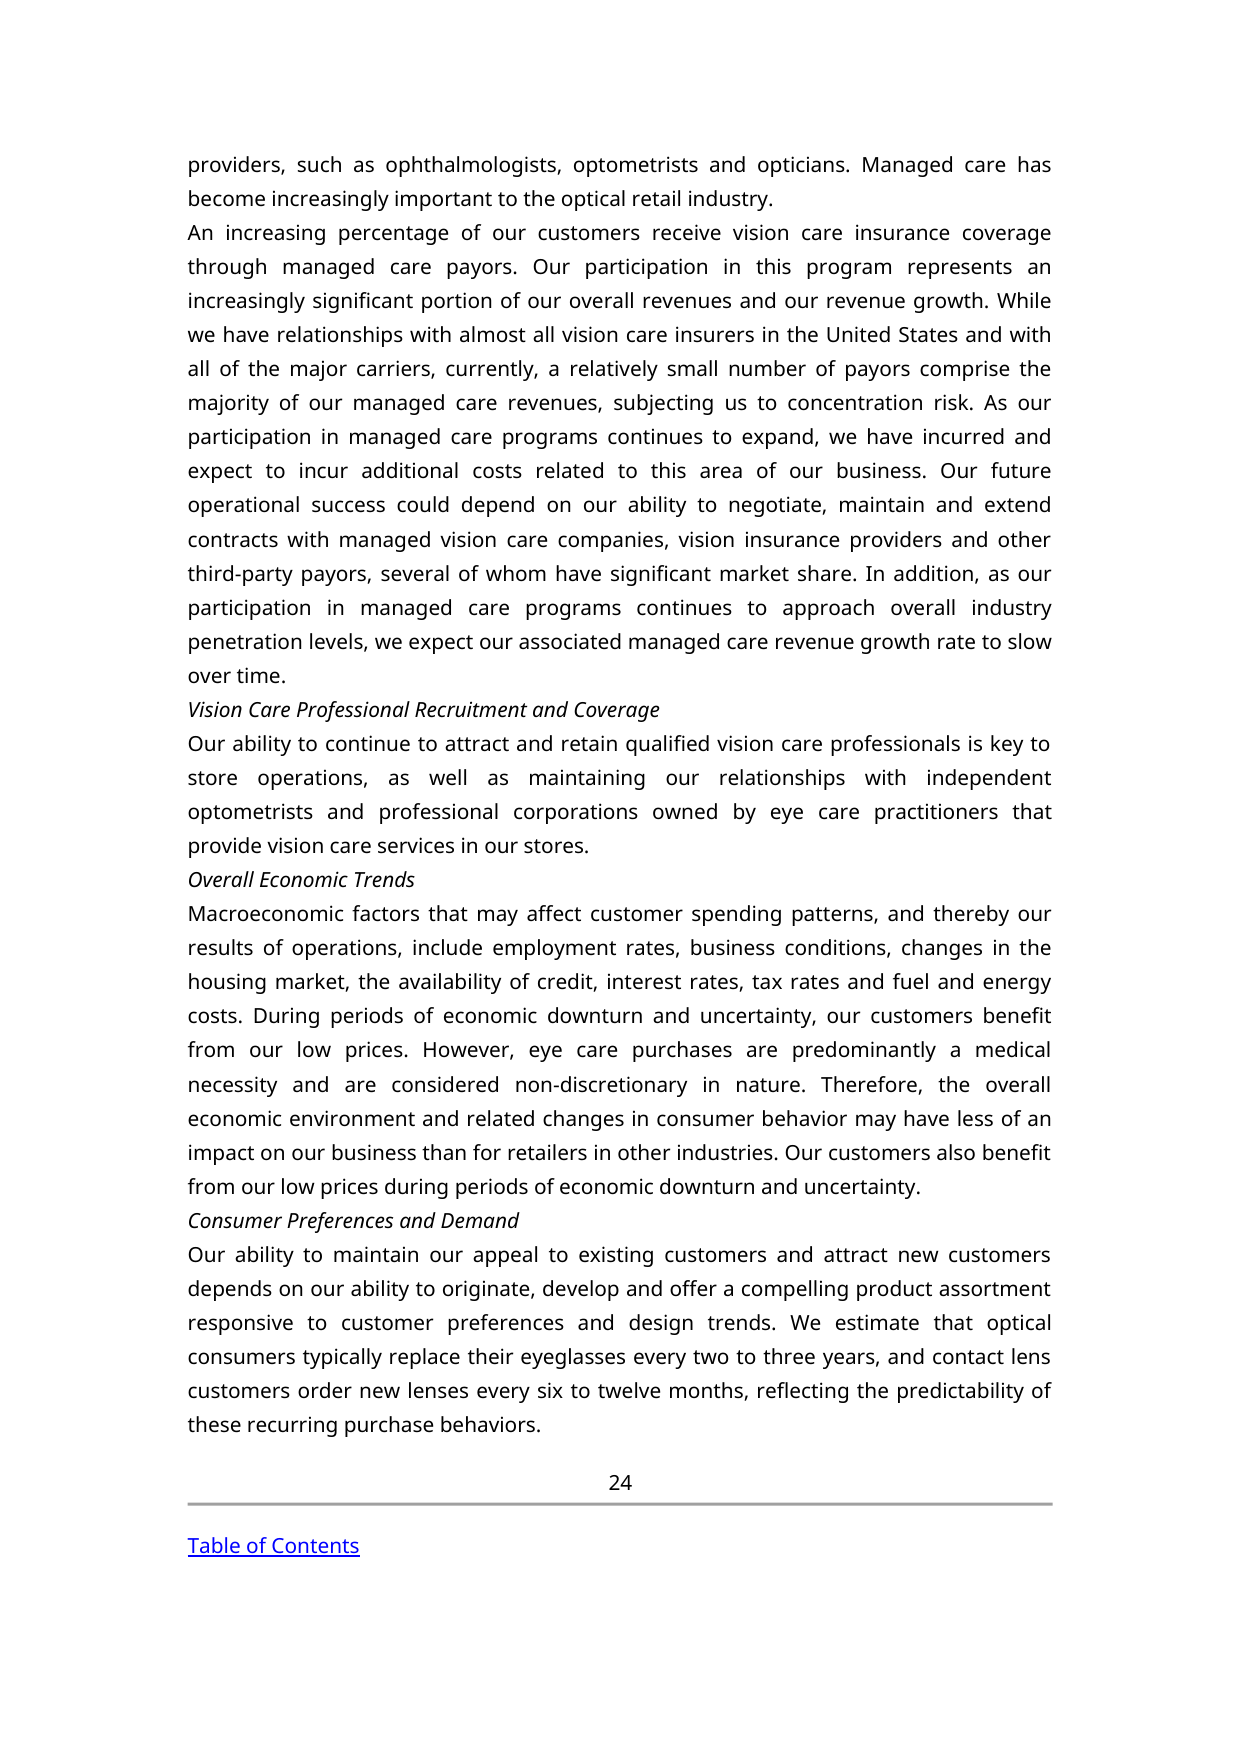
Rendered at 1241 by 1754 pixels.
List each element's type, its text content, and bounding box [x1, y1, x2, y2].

text Table of Contents [187, 1531, 1053, 1560]
text 24 [187, 1468, 1053, 1497]
text Vision Care Professional Recruitment and Coverage [187, 695, 1053, 723]
text Consumer Preferences and Demand [187, 1206, 1053, 1234]
text An increasing percentage of our customers receive vision care insurance coverage through managed care payors. Our participation in this program represents an increasingly significant portion of our overall revenues and our revenue growth. While we have relationships with almost all vision care insurers in the United States and with all of the major carriers, currently, a relatively small number of payors comprise the majority of our managed care revenues, subjecting us to concentration risk. As our participation in managed care programs continues to expand, we have incurred and expect to incur additional costs related to this area of our business. Our future operational success could depend on our ability to negotiate, maintain and extend contracts with managed vision care companies, vision insurance providers and other third-party payors, several of whom have significant market share. In addition, as our participation in managed care programs continues to approach overall industry penetration levels, we expect our associated managed care revenue growth rate to slow over time. [187, 218, 1053, 689]
text Our ability to maintain our appeal to existing customers and attract new customers depends on our ability to originate, develop and offer a compelling product assortment responsive to customer preferences and design trends. We estimate that optical consumers typically replace their eyeglasses every two to three years, and contact lens customers order new lenses every six to twelve months, reflecting the predictability of these recurring purchase behaviors. [187, 1240, 1053, 1439]
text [187, 150, 1053, 212]
text Overall Economic Trends [187, 865, 1053, 894]
text Macroeconomic factors that may affect customer spending patterns, and thereby our results of operations, include employment rates, business conditions, changes in the housing market, the availability of credit, interest rates, tax rates and fuel and energy costs. During periods of economic downturn and uncertainty, our customers benefit from our low prices. However, eye care purchases are predominantly a medical necessity and are considered non-discretionary in nature. Therefore, the overall economic environment and related changes in consumer behavior may have less of an impact on our business than for retailers in other industries. Our customers also benefit from our low prices during periods of economic downturn and uncertainty. [187, 899, 1053, 1200]
text Our ability to continue to attract and retain qualified vision care professionals is key to store operations, as well as maintaining our relationships with independent optometrists and professional corporations owned by eye care practitioners that provide vision care services in our stores. [187, 729, 1053, 860]
